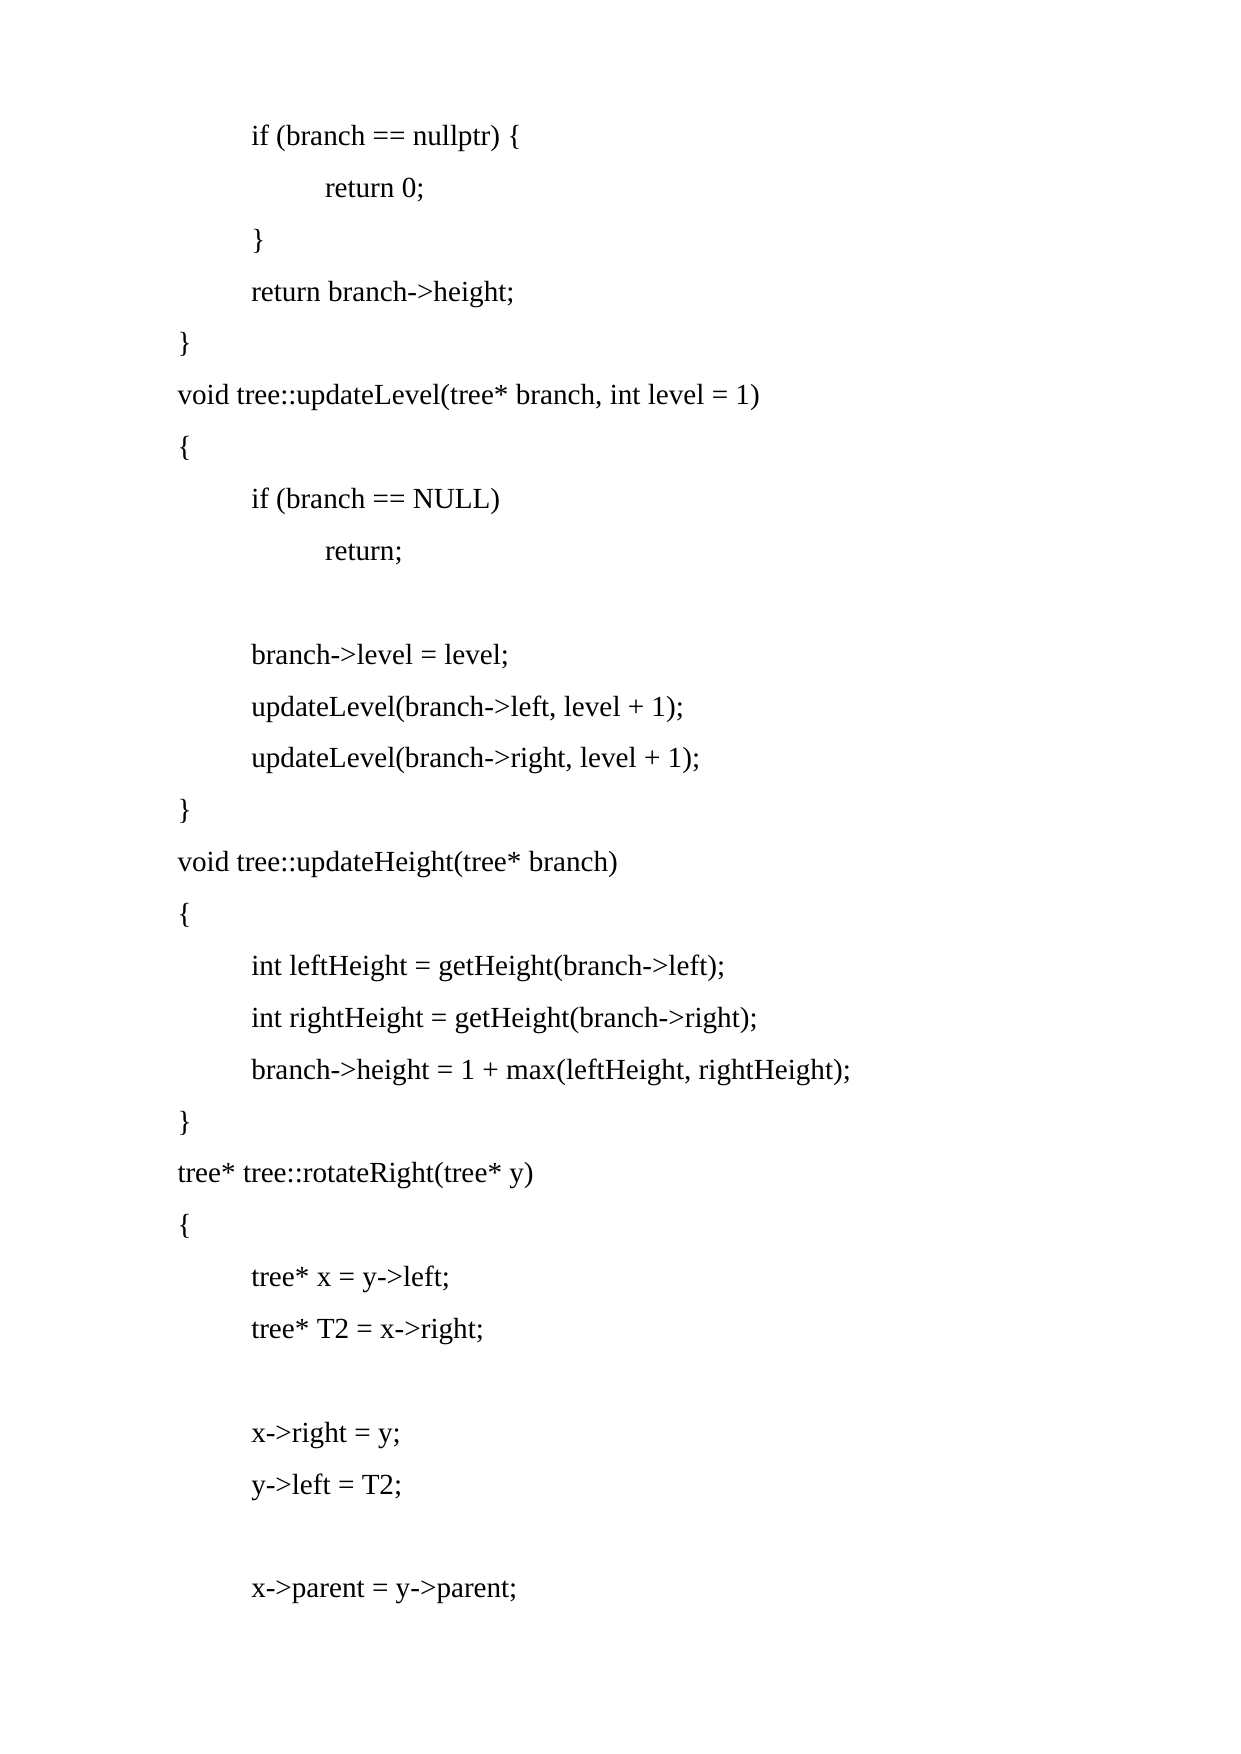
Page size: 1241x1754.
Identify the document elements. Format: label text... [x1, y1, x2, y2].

text return; [177, 533, 1152, 567]
text int leftHeight = getHeight(branch->left); [177, 948, 1152, 982]
text int rightHeight = getHeight(branch->right); [177, 1000, 1152, 1033]
text { [177, 1207, 1152, 1241]
text return branch->height; [177, 274, 1152, 307]
text { [177, 896, 1152, 930]
text tree* tree::rotateRight(tree* y) [177, 1156, 1152, 1189]
text { [177, 429, 1152, 463]
text tree* T2 = x->right; [177, 1311, 1152, 1345]
text branch->level = level; [177, 637, 1152, 670]
text } [177, 1104, 1152, 1137]
text updateLevel(branch->left, level + 1); [177, 689, 1152, 722]
text x->right = y; [177, 1415, 1152, 1448]
text } [177, 326, 1152, 359]
text } [177, 792, 1152, 826]
text } [177, 222, 1152, 255]
text tree* x = y->left; [177, 1259, 1152, 1293]
text if (branch == nullptr) { [177, 118, 1152, 152]
text void tree::updateHeight(tree* branch) [177, 844, 1152, 878]
text updateLevel(branch->right, level + 1); [177, 741, 1152, 774]
text x->parent = y->parent; [177, 1571, 1152, 1604]
text return 0; [177, 170, 1152, 203]
text y->left = T2; [177, 1467, 1152, 1500]
text branch->height = 1 + max(leftHeight, rightHeight); [177, 1052, 1152, 1085]
text if (branch == NULL) [177, 481, 1152, 515]
text void tree::updateLevel(tree* branch, int level = 1) [177, 377, 1152, 411]
